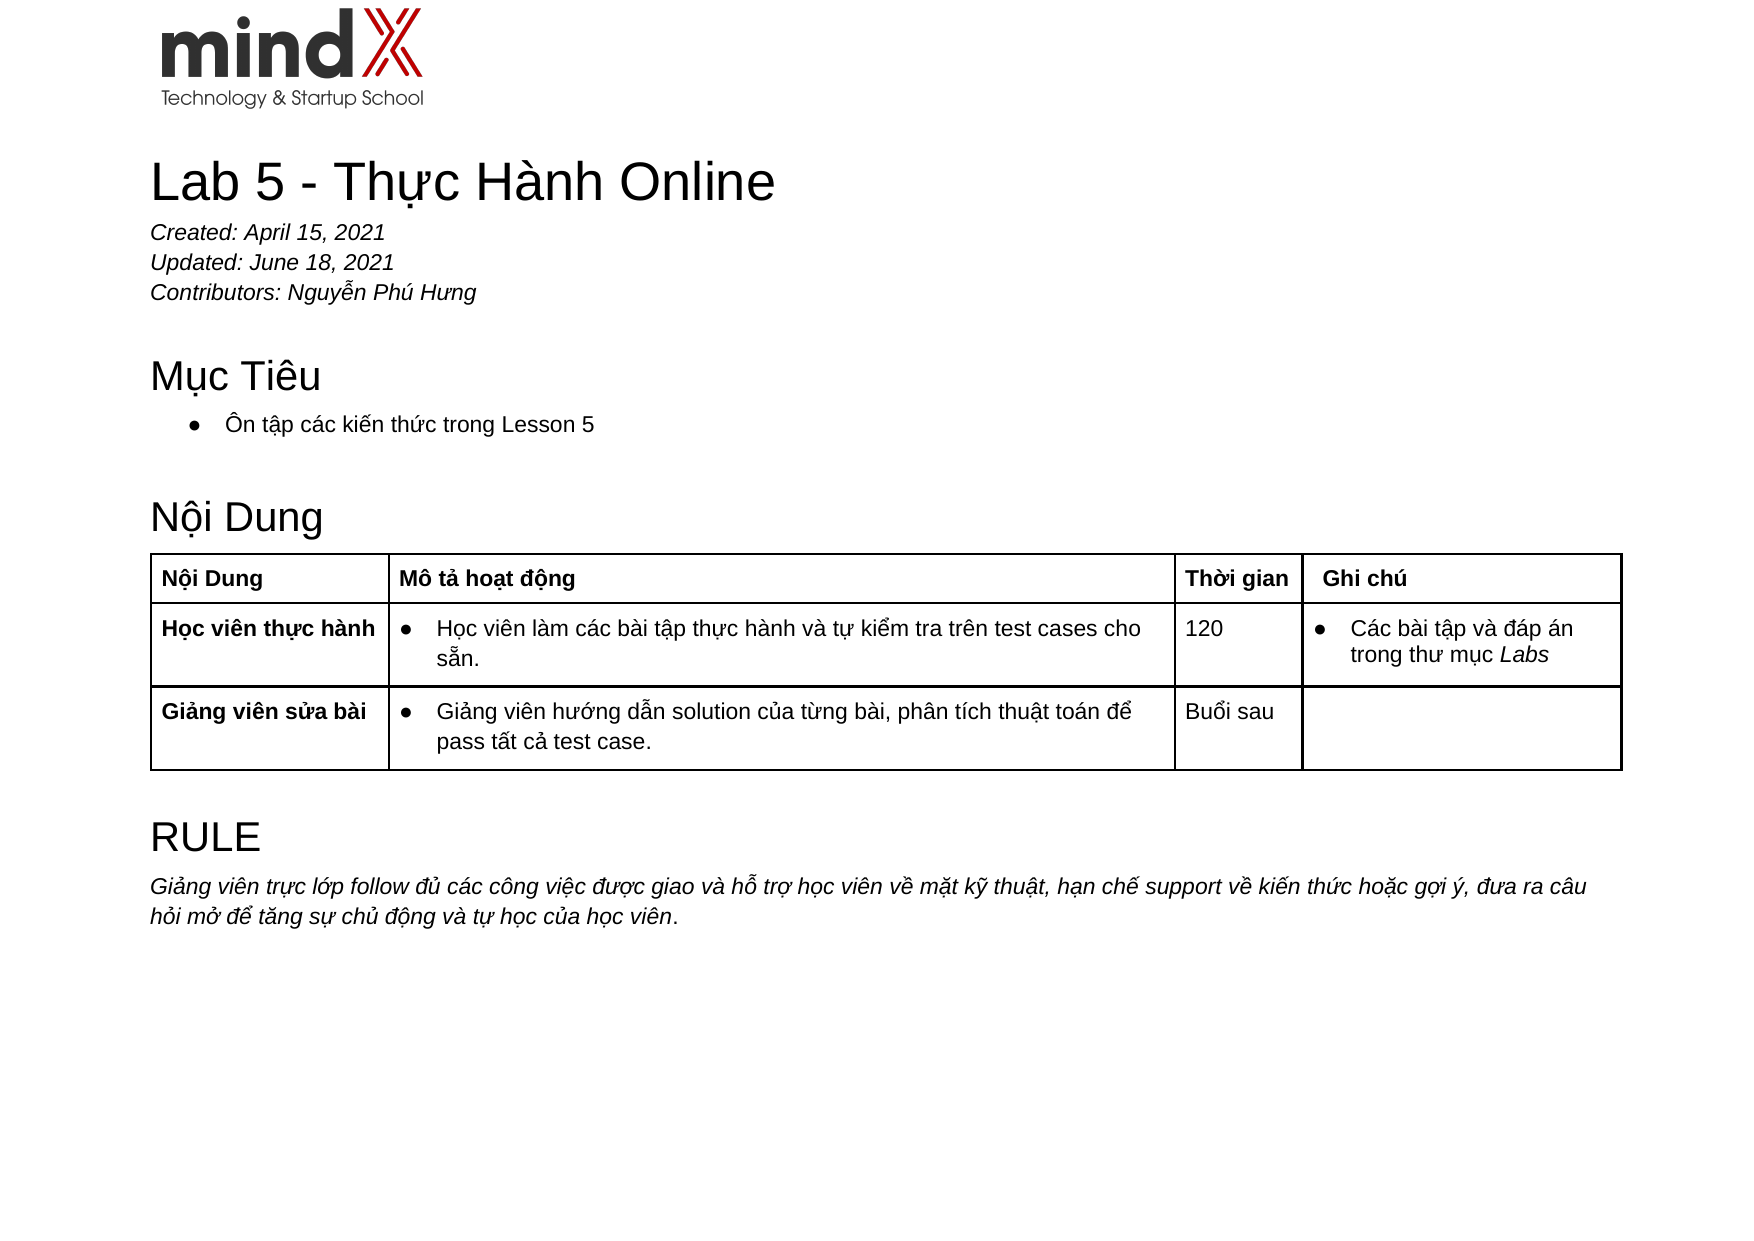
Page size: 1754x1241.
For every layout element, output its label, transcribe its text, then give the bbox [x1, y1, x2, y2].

text Updated: June 18, 2021 [150, 249, 1602, 275]
text Created: April 15, 2021 [150, 218, 1602, 245]
table_header Thời gian [1176, 555, 1301, 602]
table_cell Học viên làm các bài tập thực hành và tự kiểm tra trên test cases cho sẵn. [390, 604, 1174, 685]
title Lab 5 - Thực Hành Online [150, 150, 1602, 212]
subtitle Nội Dung [150, 492, 1602, 540]
table_header Nội Dung [152, 555, 388, 602]
table_cell Học viên thực hành [152, 604, 388, 685]
list Ôn tập các kiến thức trong Lesson 5 [187, 411, 1602, 438]
subtitle Mục Tiêu [150, 351, 1602, 399]
table_cell Buổi sau [1176, 688, 1301, 769]
table_cell [1304, 688, 1620, 769]
text Giảng viên trực lớp follow đủ các công việc được giao và hỗ trợ học viên về mặt kỹ thuật, hạn chế support về kiến thức hoặc gợi ý, đưa ra câu hỏi mở để tăng sự chủ động và tự học của học viên. [150, 873, 1602, 929]
table_cell Giảng viên sửa bài [152, 688, 388, 769]
table_cell Giảng viên hướng dẫn solution của từng bài, phân tích thuật toán để pass tất cả test case. [390, 688, 1174, 769]
table_cell Các bài tập và đáp án trong thư mục Labs [1304, 604, 1620, 685]
subtitle RULE [150, 812, 1602, 860]
picture [150, 0, 434, 112]
text Contributors: Nguyễn Phú Hưng [150, 279, 1602, 305]
table_header Ghi chú [1304, 555, 1620, 602]
table_cell 120 [1176, 604, 1301, 685]
table_header Mô tả hoạt động [390, 555, 1174, 602]
